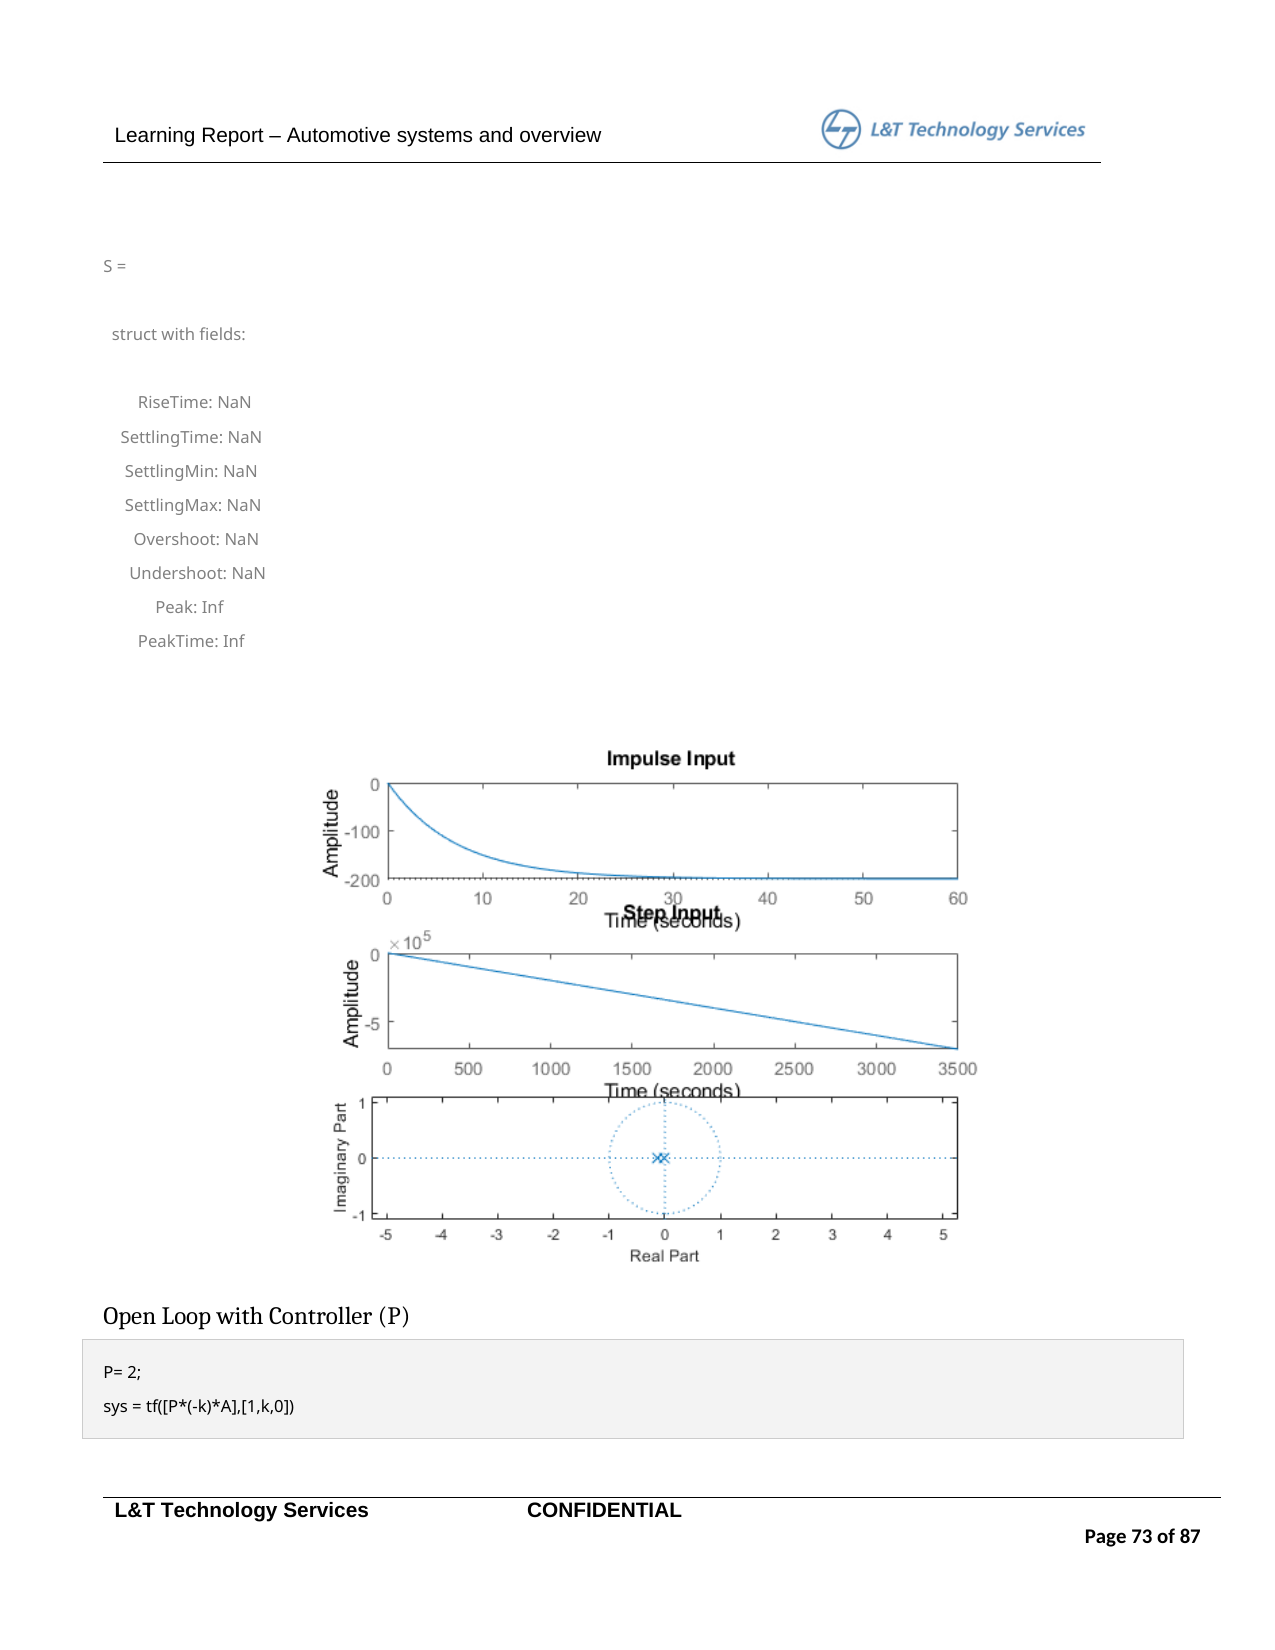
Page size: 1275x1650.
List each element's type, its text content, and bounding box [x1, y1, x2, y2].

picture [273, 714, 1030, 1282]
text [103, 187, 1162, 686]
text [83, 1340, 1183, 1438]
subtitle Open Loop with Controller (P) [103, 1302, 1162, 1331]
